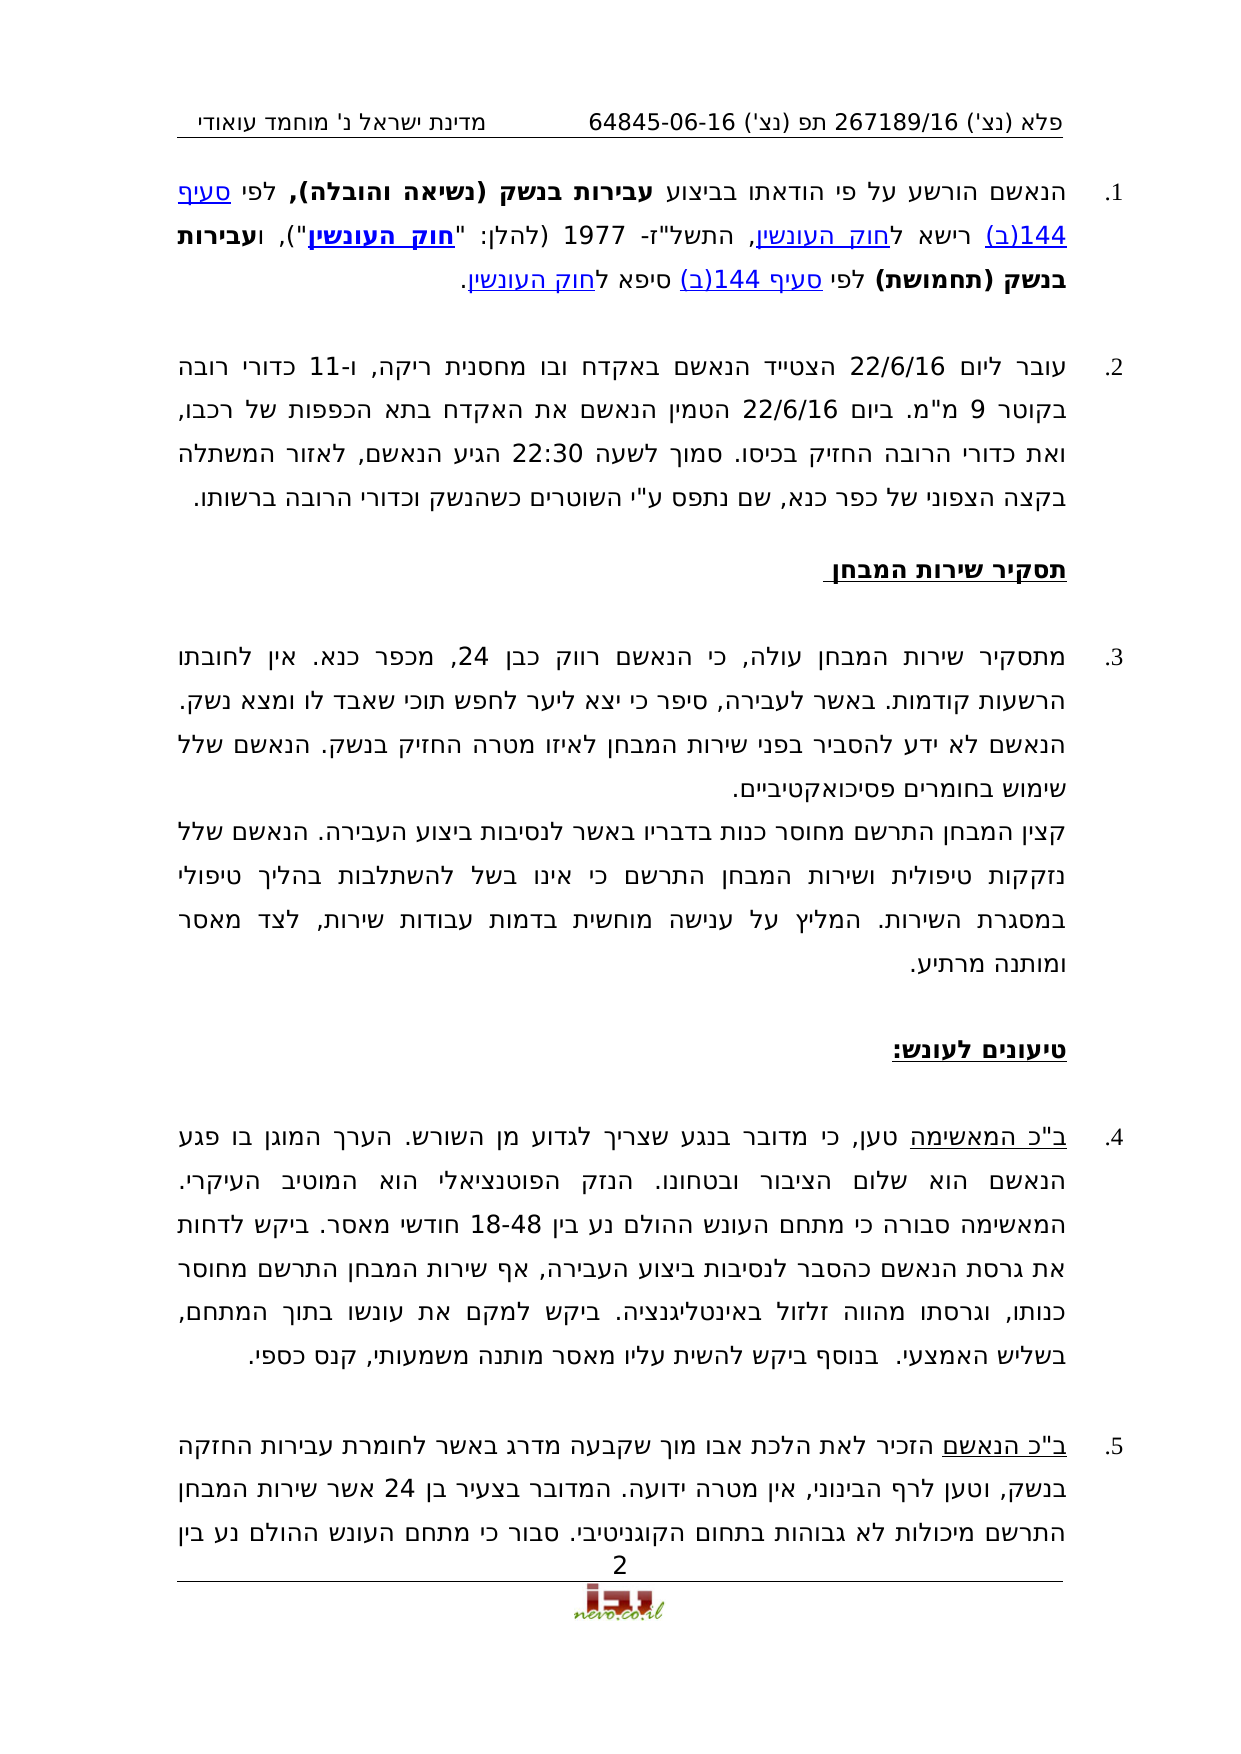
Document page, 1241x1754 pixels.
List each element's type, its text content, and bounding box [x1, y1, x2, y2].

text תסקיר שירות המבחן [177, 556, 1067, 585]
picture [574, 1583, 666, 1621]
list עובר ליום 22/6/16 הצטייד הנאשם באקדח ובו מחסנית ריקה, ו-11 כדורי רובה בקוטר 9 מ"מ. ביום 22/6/16 הטמין הנאשם את האקדח בתא הכפפות של רכבו, ואת כדורי הרובה החזיק בכיסו. סמוך לשעה 22:30 הגיע הנאשם, לאזור המשתלה בקצה הצפוני של כפר כנא, שם נתפס ע"י השוטרים כשהנשק וכדורי הרובה ברשותו. [177, 352, 1104, 512]
list מתסקיר שירות המבחן עולה, כי הנאשם רווק כבן 24, מכפר כנא. אין לחובתו הרשעות קודמות. באשר לעבירה, סיפר כי יצא ליער לחפש תוכי שאבד לו ומצא נשק. הנאשם לא ידע להסביר בפני שירות המבחן לאיזו מטרה החזיק בנשק. הנאשם שלל שימוש בחומרים פסיכואקטיביים. [177, 642, 1104, 803]
list הנאשם הורשע על פי הודאתו בביצוע עבירות בנשק (נשיאה והובלה), לפי סעיף 144(ב) רישא לחוק העונשין, התשל"ז- 1977 (להלן: "חוק העונשין"), ועבירות בנשק (תחמושת) לפי סעיף 144(ב) סיפא לחוק העונשין. [177, 177, 1104, 294]
text טיעונים לעונש: [177, 1036, 1067, 1065]
text קצין המבחן התרשם מחוסר כנות בדבריו באשר לנסיבות ביצוע העבירה. הנאשם שלל נזקקות טיפולית ושירות המבחן התרשם כי אינו בשל להשתלבות בהליך טיפולי במסגרת השירות. המליץ על ענישה מוחשית בדמות עבודות שירות, לצד מאסר ומותנה מרתיע. [177, 817, 1067, 978]
list ב"כ המאשימה טען, כי מדובר בנגע שצריך לגדוע מן השורש. הערך המוגן בו פגע הנאשם הוא שלום הציבור ובטחונו. הנזק הפוטנציאלי הוא המוטיב העיקרי. המאשימה סבורה כי מתחם העונש ההולם נע בין 18-48 חודשי מאסר. ביקש לדחות את גרסת הנאשם כהסבר לנסיבות ביצוע העבירה, אף שירות המבחן התרשם מחוסר כנותו, וגרסתו מהווה זלזול באינטליגנציה. ביקש למקם את עונשו בתוך המתחם, בשליש האמצעי. בנוסף ביקש להשית עליו מאסר מותנה משמעותי, קנס כספי. [177, 1122, 1104, 1371]
